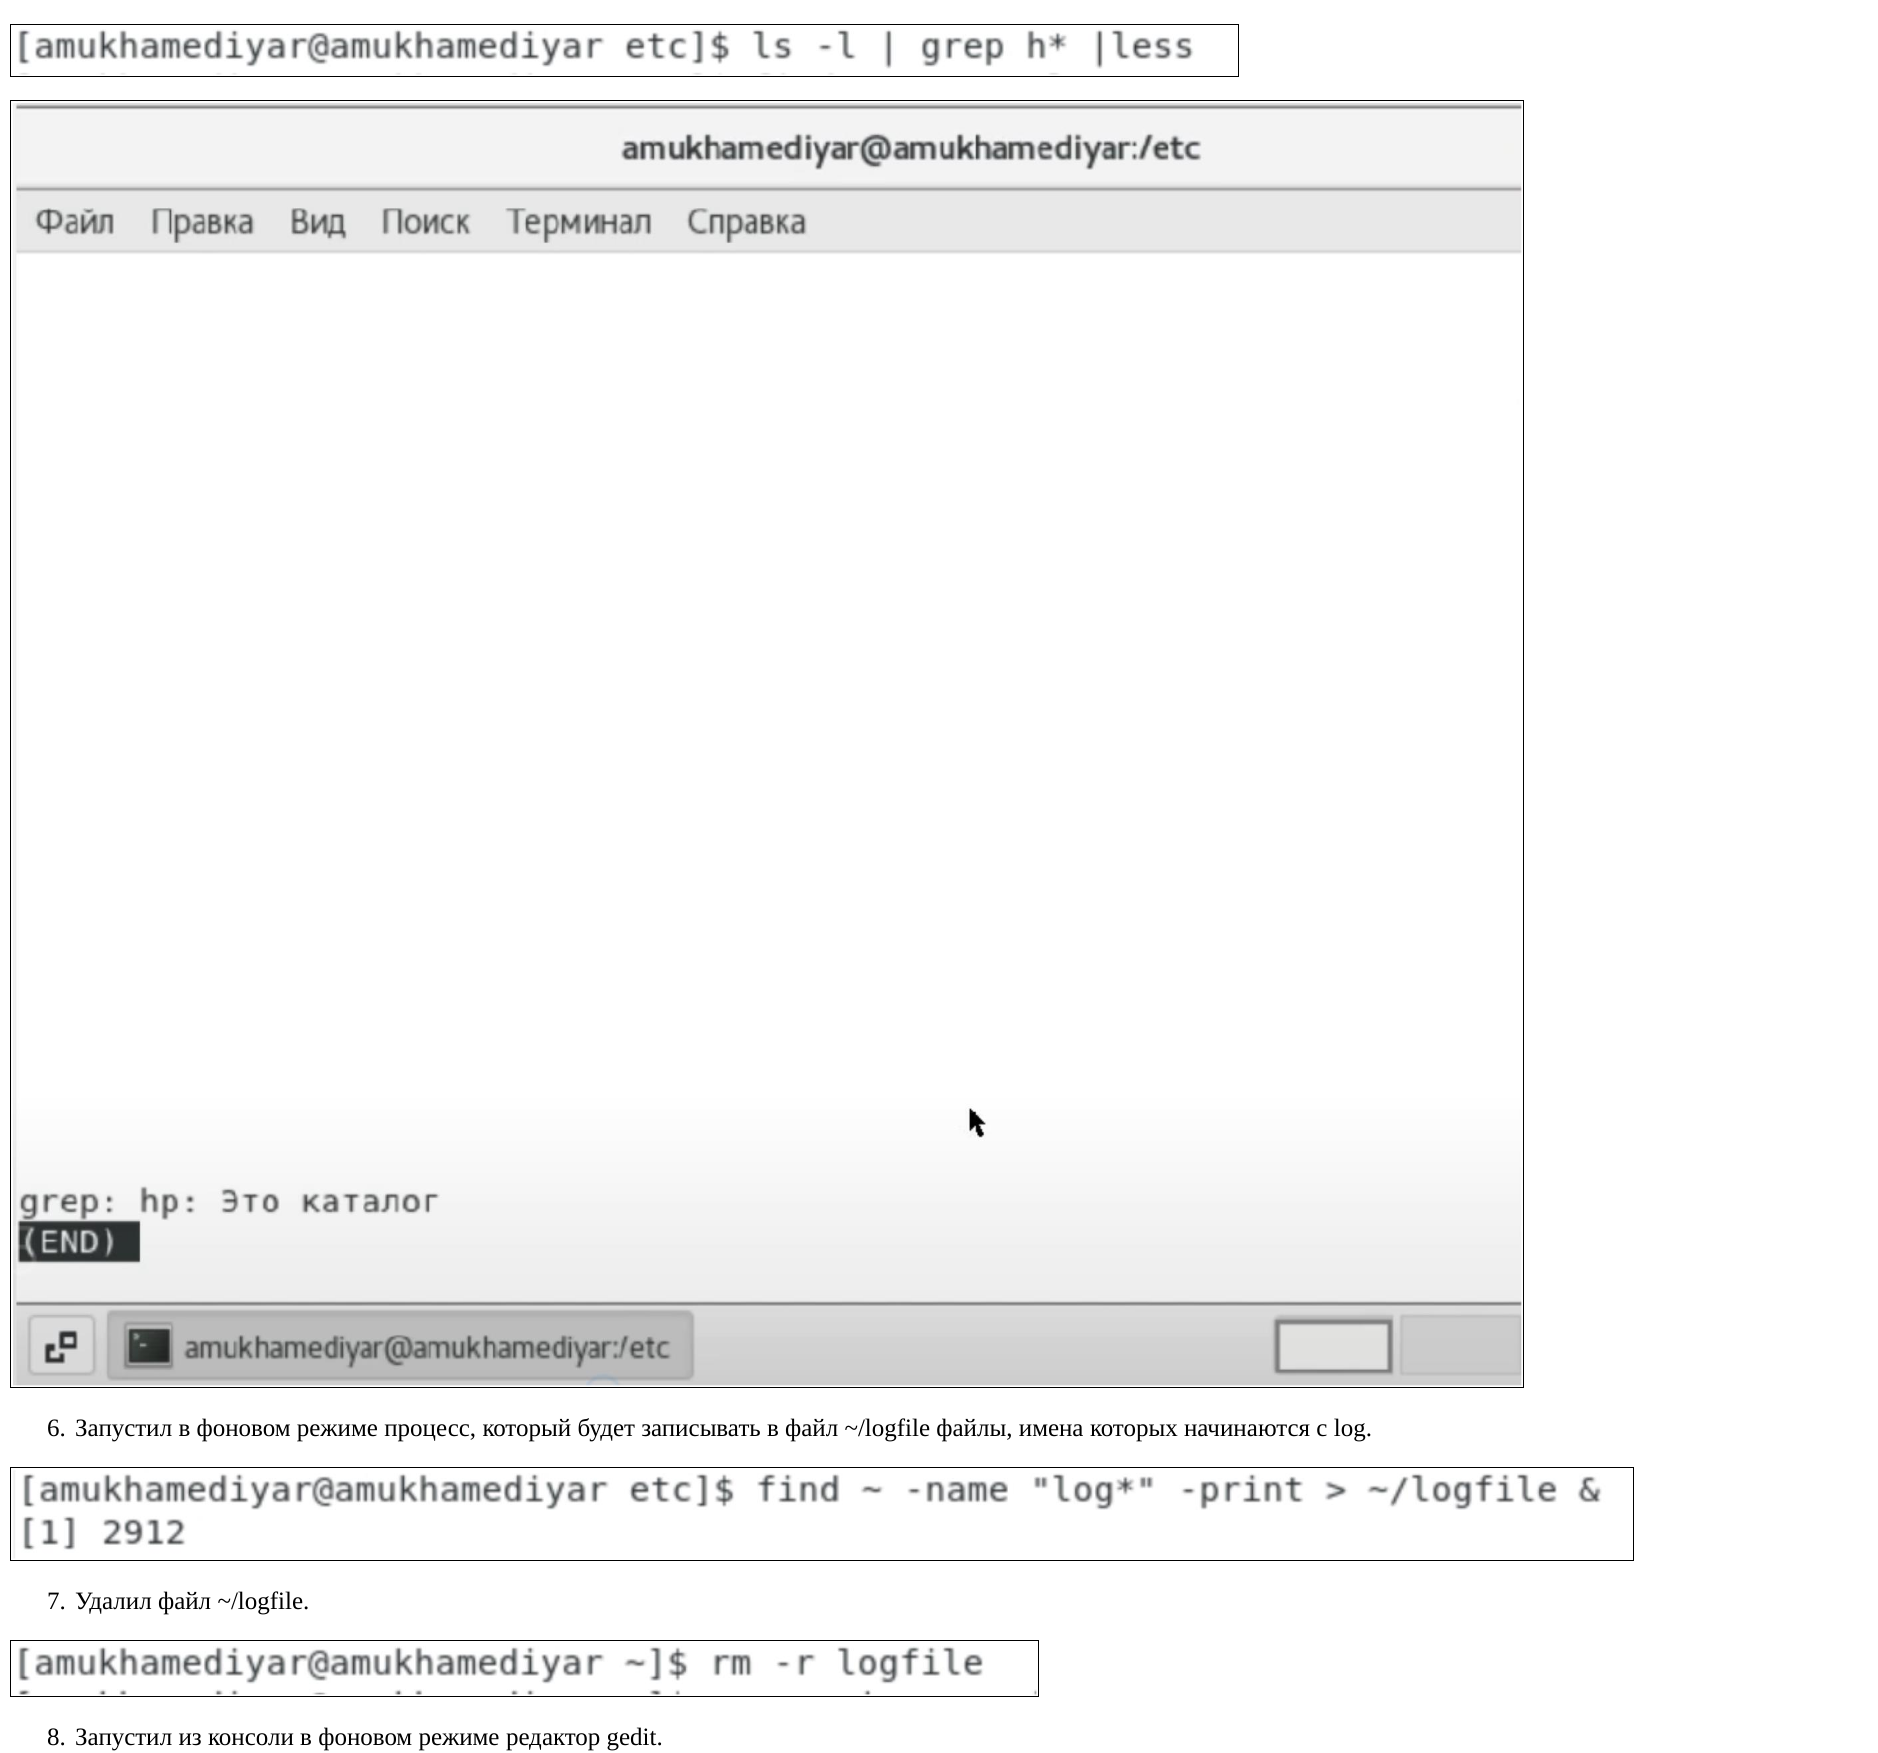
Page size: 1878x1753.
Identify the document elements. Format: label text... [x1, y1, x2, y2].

text 6. Запустил в фоновом режиме процесс, который будет записывать в файл ~/logfile файлы, имена которых начинаются с log. [47, 1414, 1867, 1442]
picture [11, 101, 1523, 1387]
picture [11, 1468, 1633, 1560]
text 7. Удалил файл ~/logfile. [47, 1587, 1867, 1616]
picture [11, 25, 1238, 76]
text 8. Запустил из консоли в фоновом режиме редактор gedit. [47, 1723, 1867, 1751]
picture [11, 1641, 1038, 1696]
